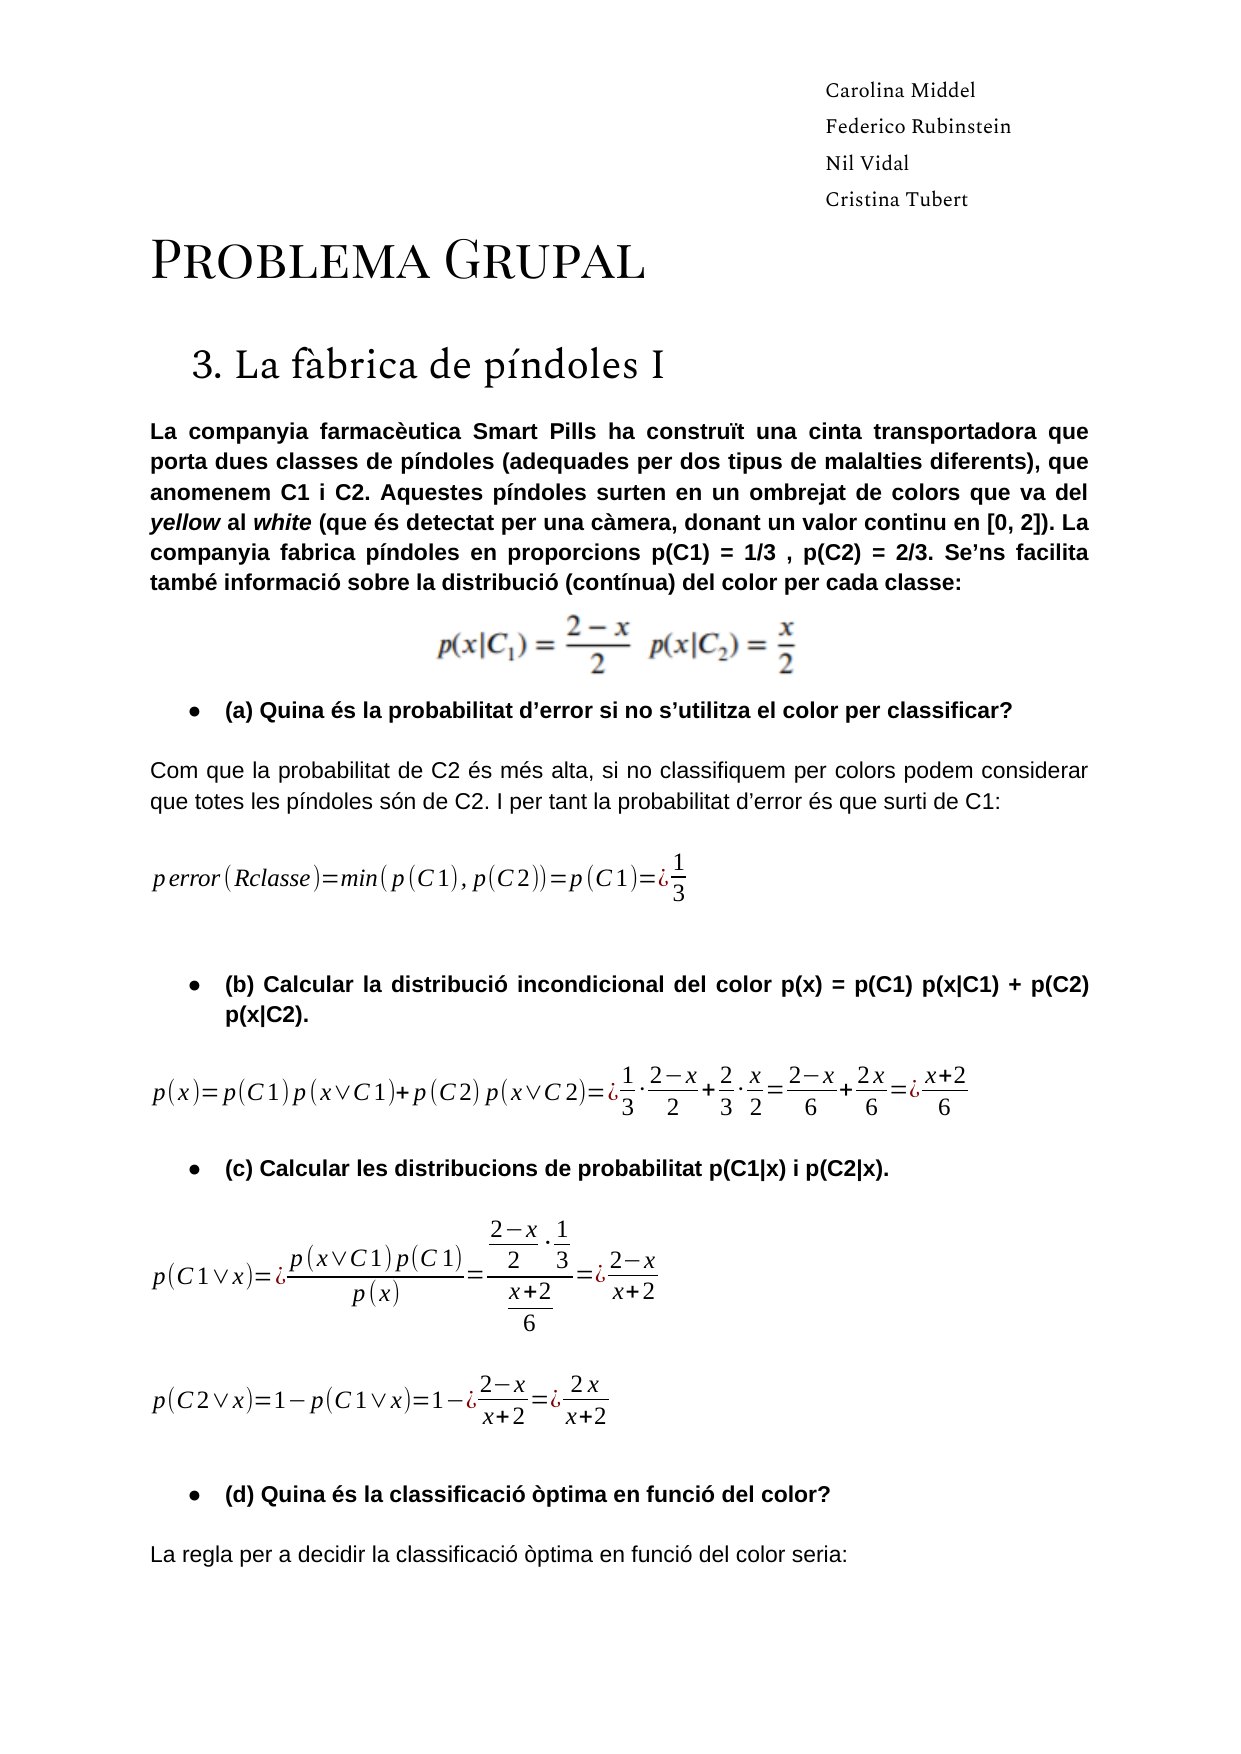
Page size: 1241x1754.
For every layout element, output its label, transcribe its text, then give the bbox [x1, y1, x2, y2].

list (c) Calcular les distribucions de probabilitat p(C1|x) i p(C2|x). [187, 1155, 1090, 1181]
text La regla per a decidir la classificació òptima en funció del color seria: [150, 1541, 1090, 1567]
text Com que la probabilitat de C2 és més alta, si no classifiquem per colors podem considerar que totes les píndoles són de C2. I per tant la probabilitat d’error és que surti de C1: [150, 757, 1090, 814]
list (d) Quina és la classificació òptima en funció del color? [187, 1481, 1090, 1507]
list (a) Quina és la probabilitat d’error si no s’utilitza el color per classificar? [187, 697, 1090, 723]
text La companyia farmacèutica Smart Pills ha construït una cinta transportadora que porta dues classes de píndoles (adequades per dos tipus de malalties diferents), que anomenem C1 i C2. Aquestes píndoles surten en un ombrejat de colors que va del yellow al white (que és detectat per una càmera, donant un valor continu en [0, 2]). La companyia fabrica píndoles en proporcions p(C1) = 1/3 , p(C2) = 2/3. Se’ns facilita també informació sobre la distribució (contínua) del color per cada classe: [150, 418, 1090, 596]
list (b) Calcular la distribució incondicional del color p(x) = p(C1) p(x|C1) + p(C2) p(x|C2). [187, 971, 1090, 1028]
title Problema Grupal [150, 220, 1090, 292]
subtitle 3. La fàbrica de píndoles I [150, 334, 1090, 397]
picture [417, 599, 823, 694]
